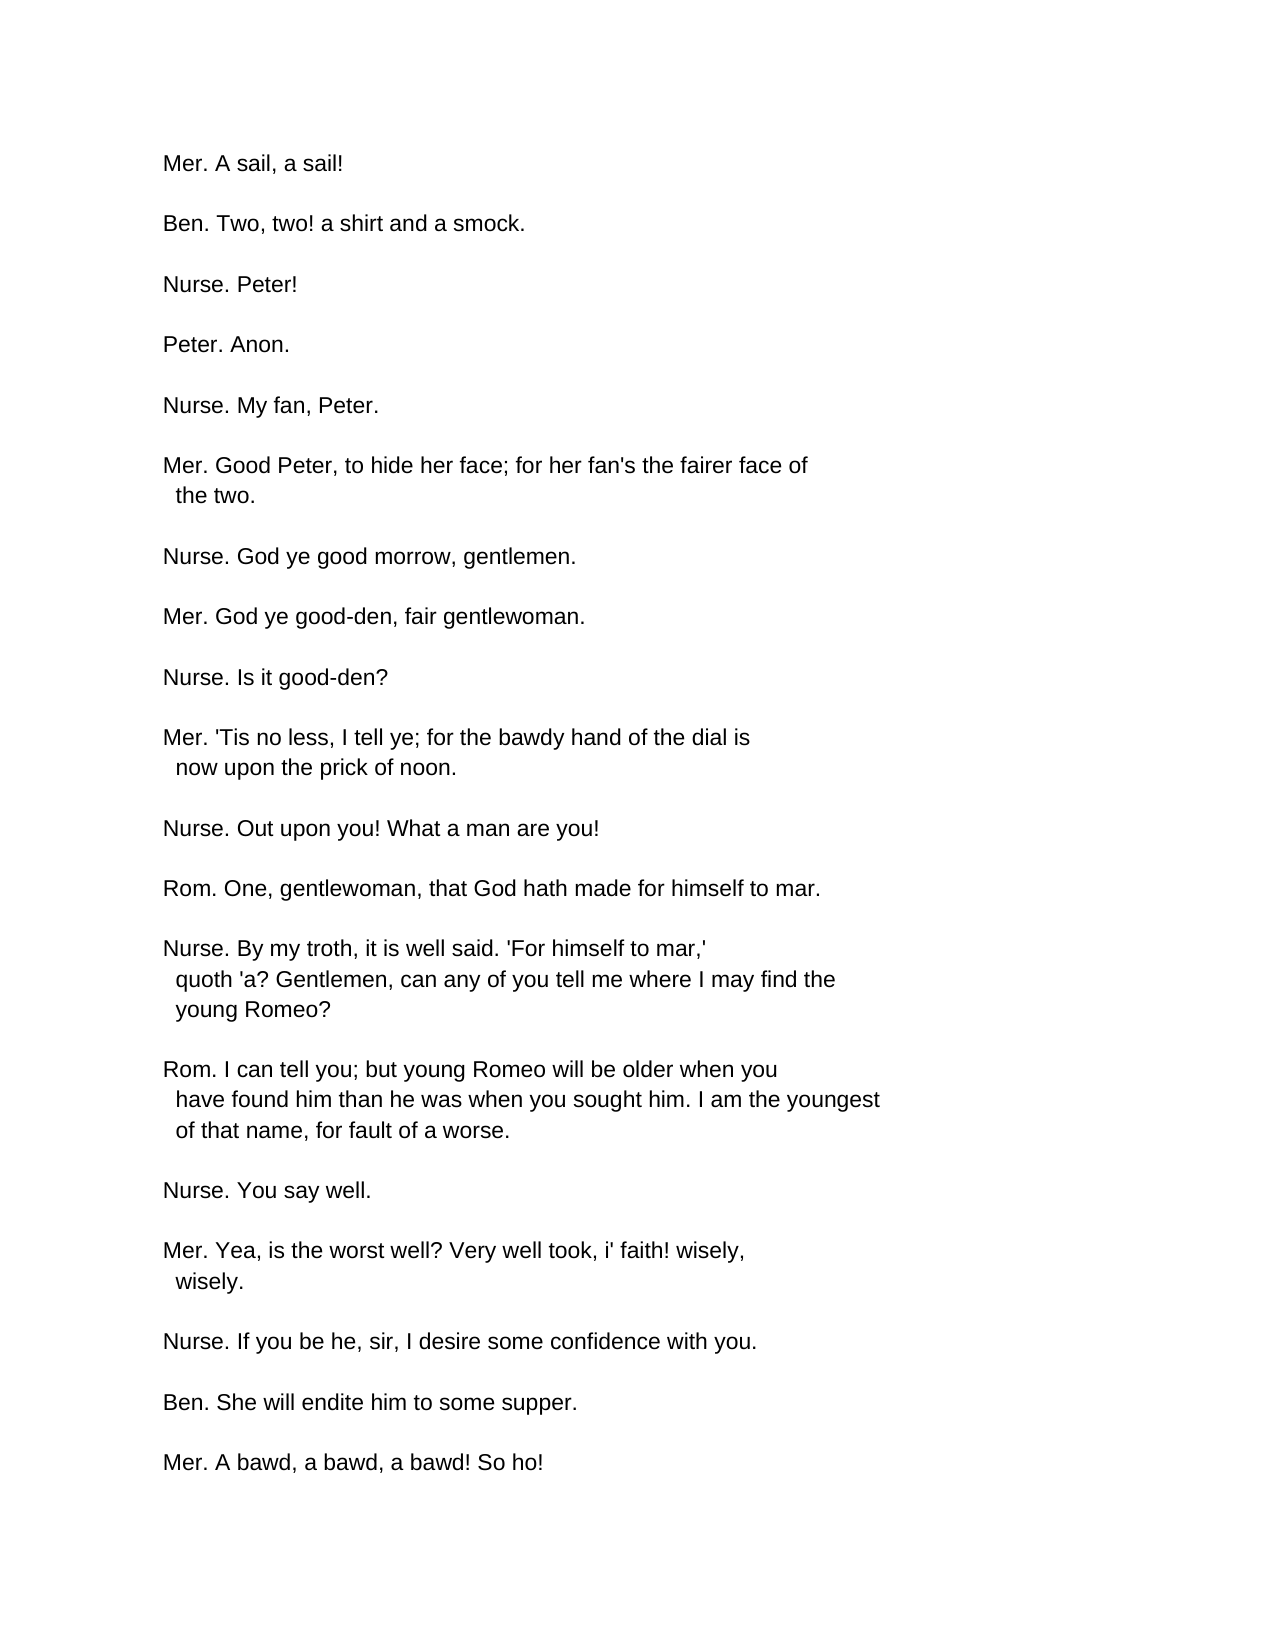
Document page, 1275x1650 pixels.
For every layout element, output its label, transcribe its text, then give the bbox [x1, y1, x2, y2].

text Rom. One, gentlewoman, that God hath made for himself to mar. [150, 875, 1125, 901]
text Peter. Anon. [150, 331, 1125, 358]
text Nurse. My fan, Peter. [150, 392, 1125, 418]
text Nurse. Peter! [150, 271, 1125, 297]
text Mer. Yea, is the worst well? Very well took, i' faith! wisely, [150, 1237, 1125, 1264]
text quoth 'a? Gentlemen, can any of you tell me where I may find the [150, 966, 1125, 992]
text Mer. 'Tis no less, I tell ye; for the bawdy hand of the dial is [150, 724, 1125, 750]
text young Romeo? [150, 996, 1125, 1022]
text Rom. I can tell you; but young Romeo will be older when you [150, 1056, 1125, 1083]
text Nurse. By my troth, it is well said. 'For himself to mar,' [150, 935, 1125, 962]
text Ben. She will endite him to some supper. [150, 1388, 1125, 1415]
text the two. [150, 482, 1125, 509]
text Mer. Good Peter, to hide her face; for her fan's the fairer face of [150, 452, 1125, 478]
text Nurse. Out upon you! What a man are you! [150, 814, 1125, 841]
text Nurse. You say well. [150, 1177, 1125, 1203]
text now upon the prick of noon. [150, 754, 1125, 781]
text wisely. [150, 1268, 1125, 1294]
text Ben. Two, two! a shirt and a smock. [150, 210, 1125, 237]
text Nurse. Is it good-den? [150, 663, 1125, 690]
text Mer. A bawd, a bawd, a bawd! So ho! [150, 1449, 1125, 1475]
text Nurse. If you be he, sir, I desire some confidence with you. [150, 1328, 1125, 1354]
text Nurse. God ye good morrow, gentlemen. [150, 543, 1125, 569]
text have found him than he was when you sought him. I am the youngest [150, 1086, 1125, 1113]
text Mer. A sail, a sail! [150, 150, 1125, 176]
text Mer. God ye good-den, fair gentlewoman. [150, 603, 1125, 629]
text of that name, for fault of a worse. [150, 1117, 1125, 1143]
